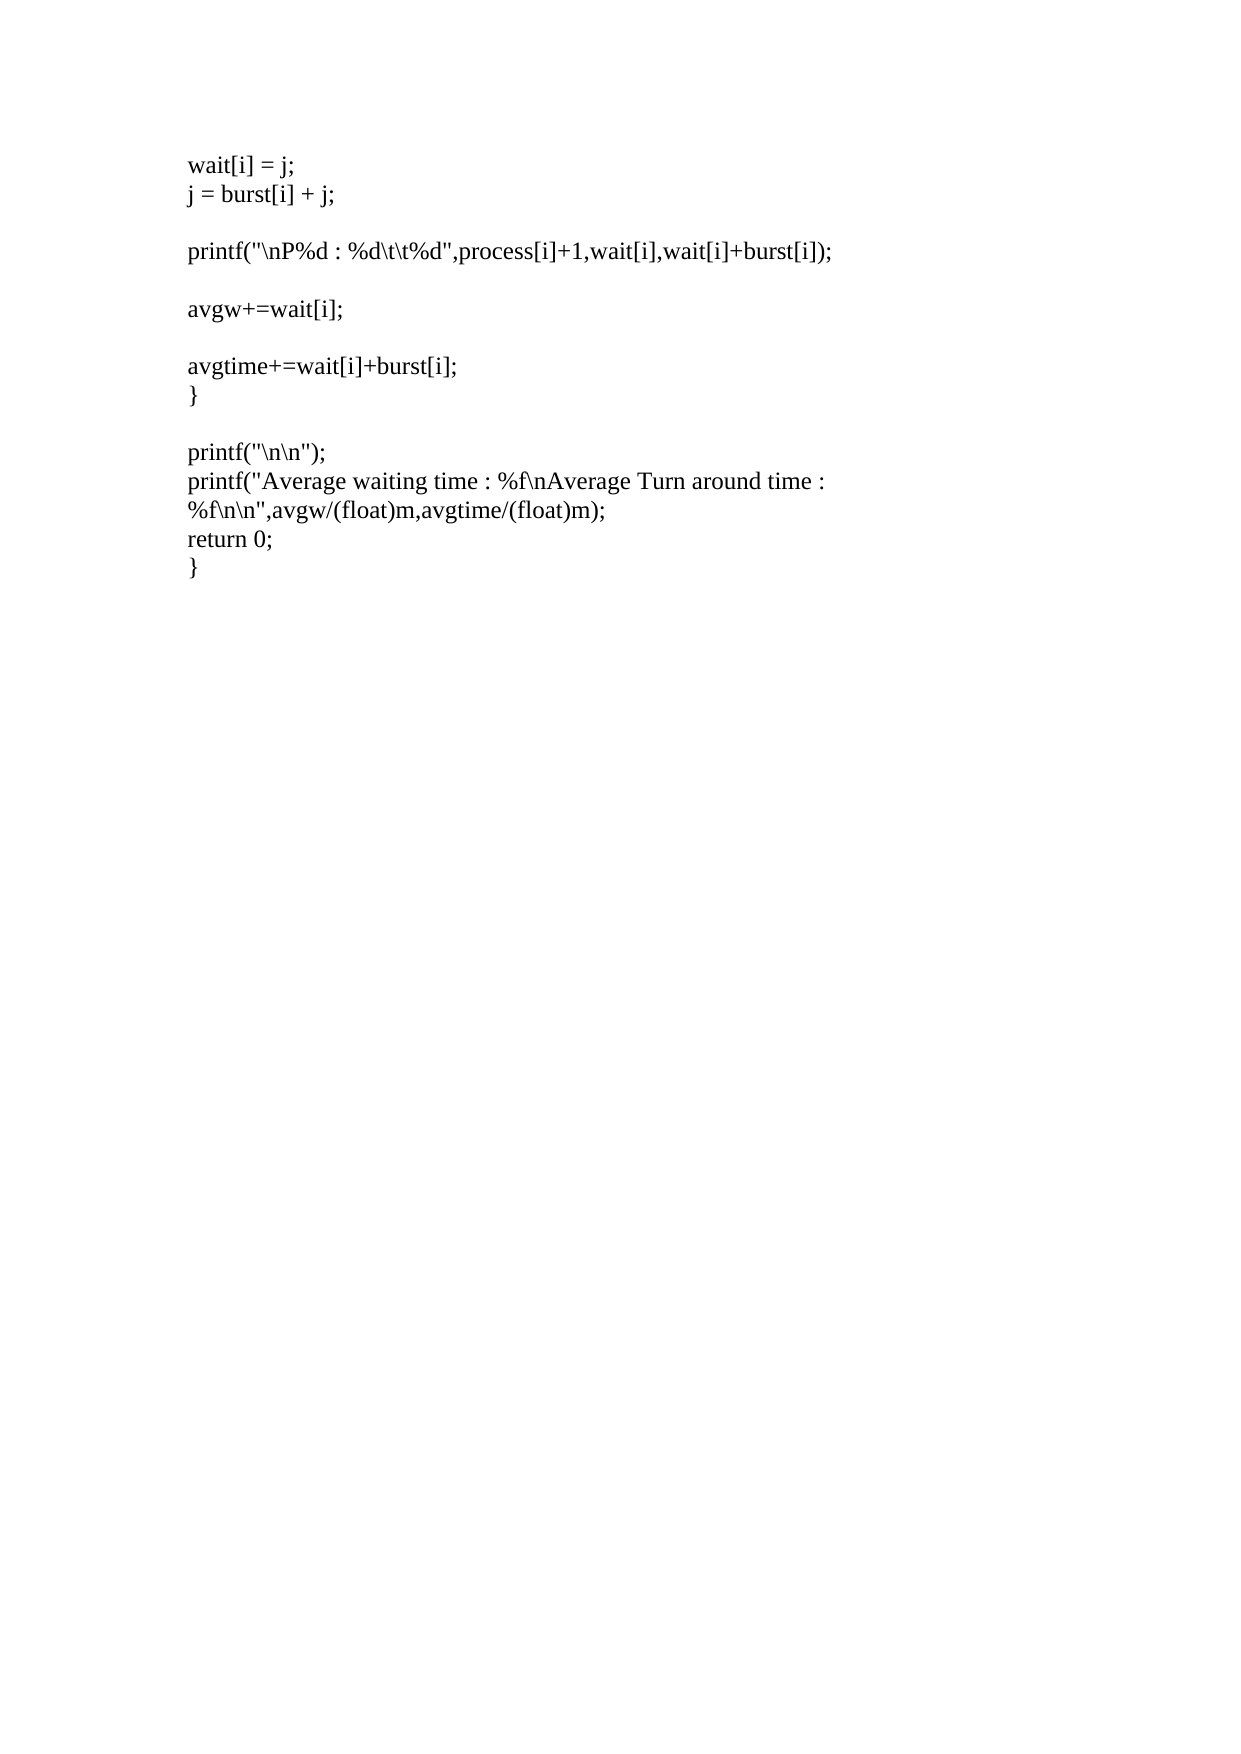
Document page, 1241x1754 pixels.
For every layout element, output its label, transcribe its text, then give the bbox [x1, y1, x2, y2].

text wait[i] = j; [187, 150, 1053, 179]
text } [187, 380, 1053, 409]
text j = burst[i] + j; [187, 179, 1053, 207]
text printf("\nP%d : %d\t\t%d",process[i]+1,wait[i],wait[i]+burst[i]); [187, 236, 1053, 265]
text printf("Average waiting time : %f\nAverage Turn around time : %f\n\n",avgw/(float)m,avgtime/(float)m); [187, 466, 1053, 524]
text } [187, 552, 1053, 581]
text avgw+=wait[i]; [187, 294, 1053, 322]
text avgtime+=wait[i]+burst[i]; [187, 351, 1053, 380]
text return 0; [187, 524, 1053, 552]
text printf("\n\n"); [187, 437, 1053, 466]
